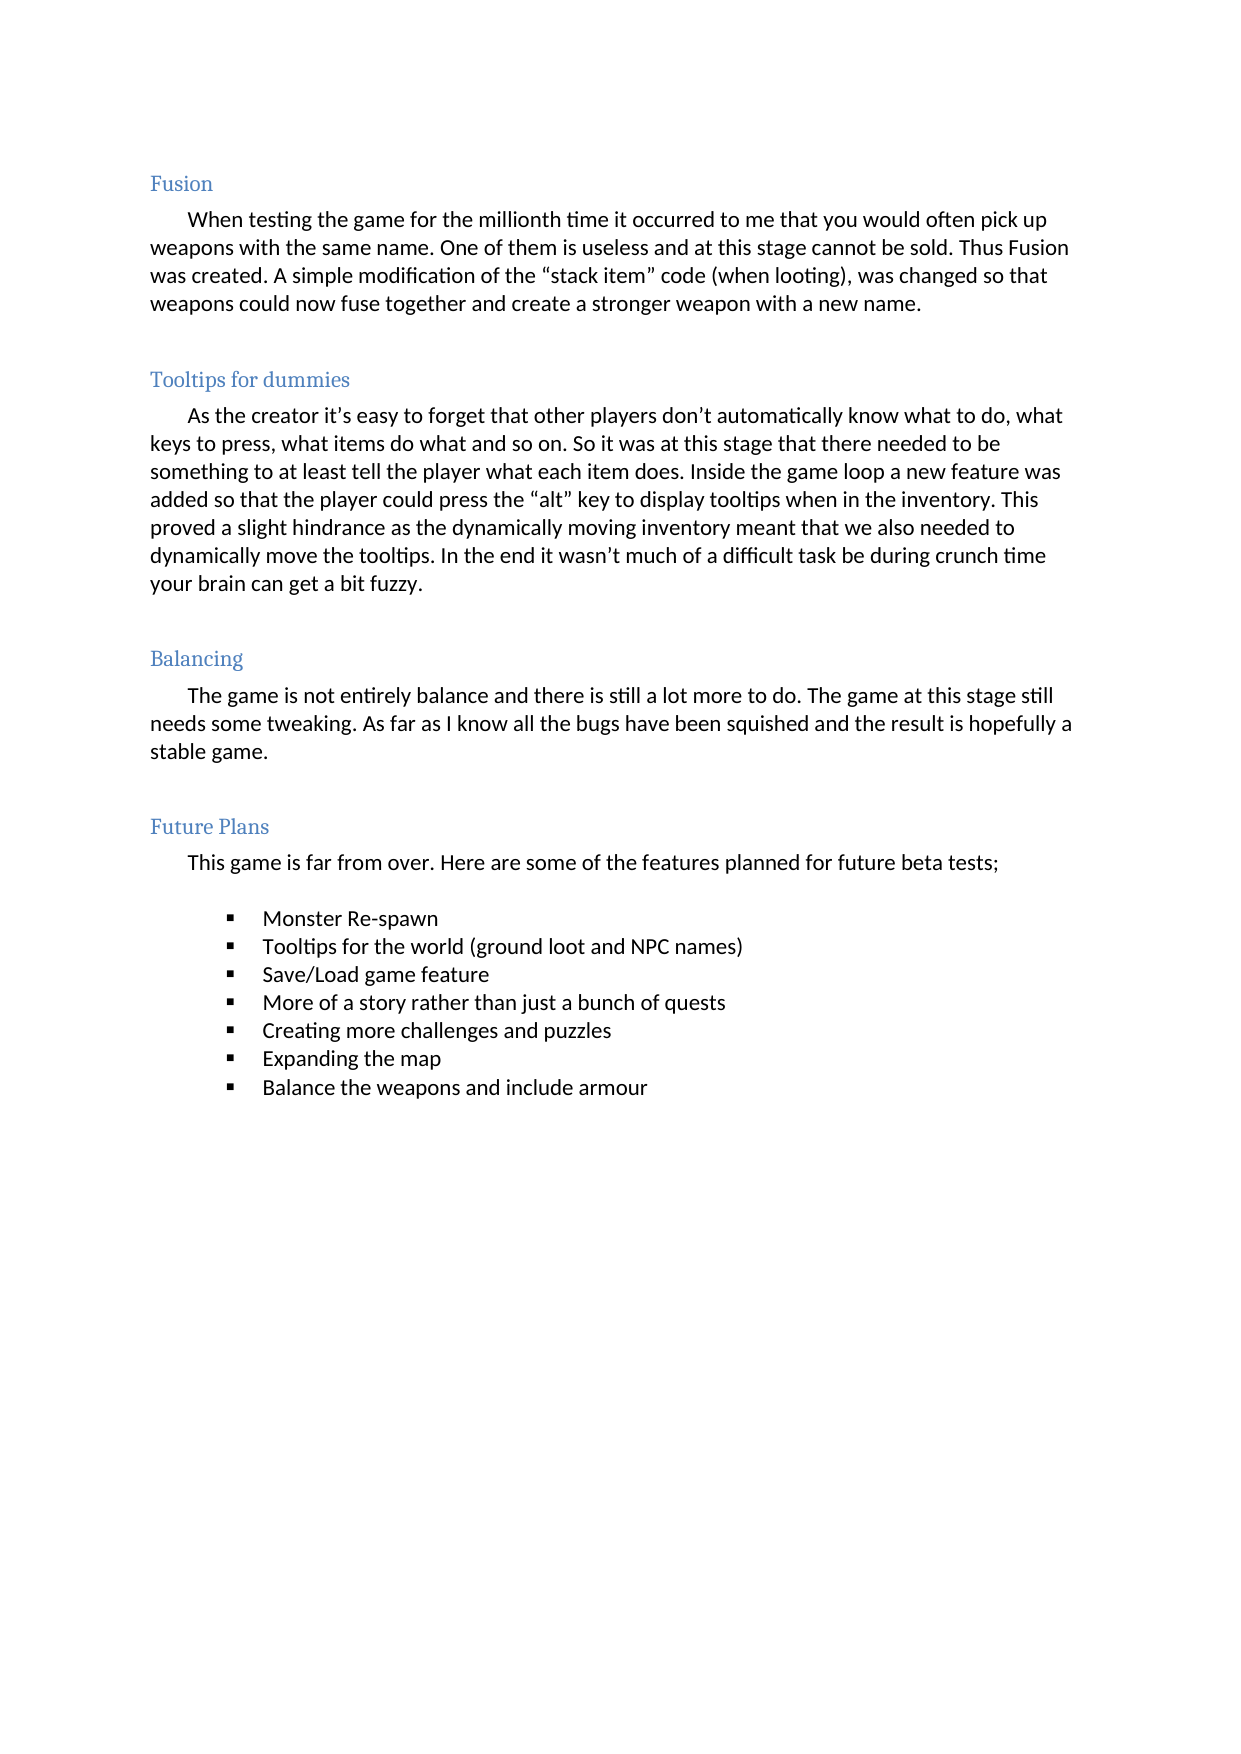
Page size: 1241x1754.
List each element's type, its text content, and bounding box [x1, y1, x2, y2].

list Balance the weapons and include armour [225, 1073, 1090, 1101]
text As the creator it’s easy to forget that other players don’t automatically know what to do, what keys to press, what items do what and so on. So it was at this stage that there needed to be something to at least tell the player what each item does. Inside the game loop a new feature was added so that the player could press the “alt” key to display tooltips when in the inventory. This proved a slight hindrance as the dynamically moving inventory meant that we also needed to dynamically move the tooltips. In the end it wasn’t much of a difficult task be during crunch time your brain can get a bit fuzzy. [150, 401, 1090, 597]
list Save/Load game feature [225, 961, 1090, 988]
subtitle Balancing [150, 646, 1090, 672]
list Monster Re-spawn [225, 904, 1090, 932]
text When testing the game for the millionth time it occurred to me that you would often pick up weapons with the same name. One of them is useless and at this stage cannot be sold. Thus Fusion was created. A simple modification of the “stack item” code (when looting), was changed so that weapons could now fuse together and create a stronger weapon with a new name. [150, 206, 1090, 318]
list Tooltips for the world (ground loot and NPC names) [225, 932, 1090, 961]
list More of a story rather than just a bunch of quests [225, 988, 1090, 1017]
text This game is far from over. Here are some of the features planned for future beta tests; [150, 848, 1090, 876]
list Expanding the map [225, 1044, 1090, 1073]
list Creating more challenges and puzzles [225, 1017, 1090, 1044]
subtitle Tooltips for dummies [150, 366, 1090, 393]
subtitle Fusion [150, 171, 1090, 197]
subtitle Future Plans [150, 814, 1090, 840]
text The game is not entirely balance and there is still a lot more to do. The game at this stage still needs some tweaking. As far as I know all the bugs have been squished and the result is hopefully a stable game. [150, 681, 1090, 765]
